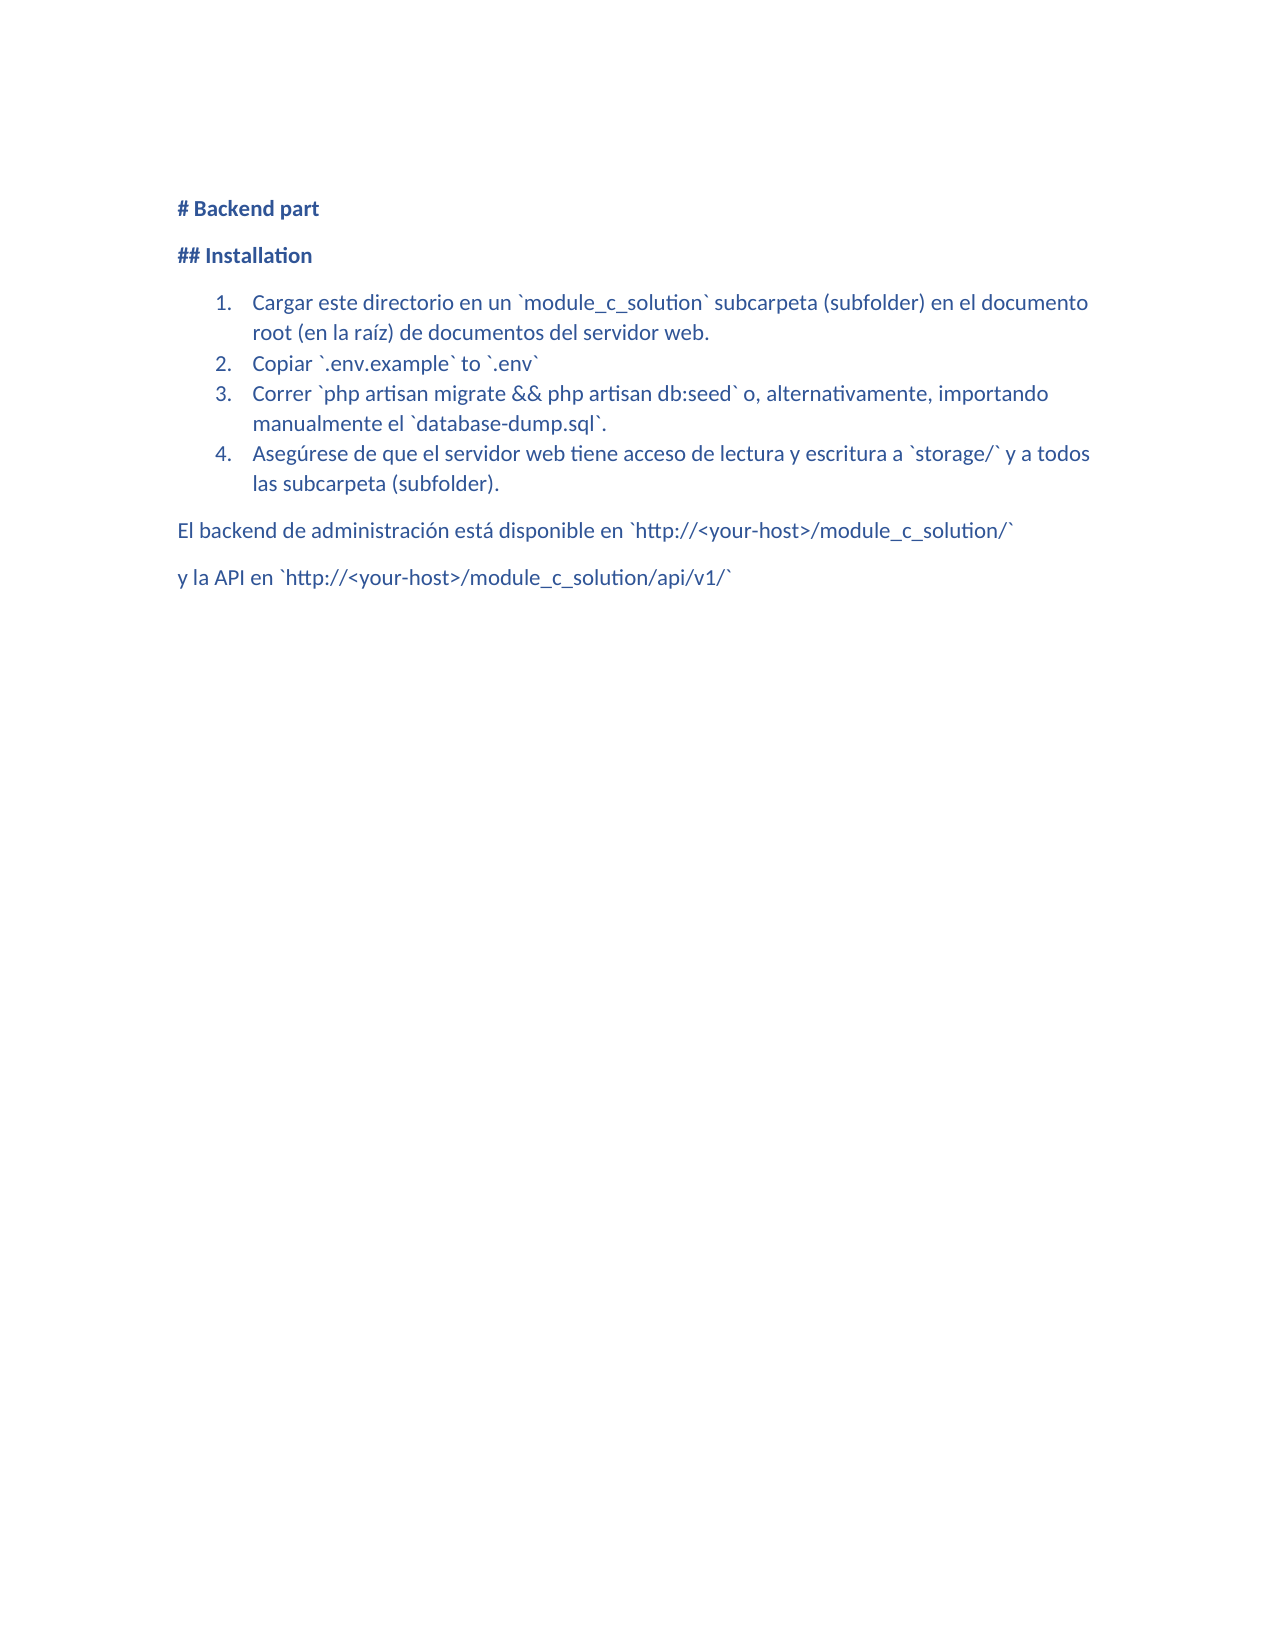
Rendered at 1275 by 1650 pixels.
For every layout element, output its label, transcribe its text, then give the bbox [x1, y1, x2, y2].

text ## Installation [177, 241, 1098, 269]
list Cargar este directorio en un `module_c_solution` subcarpeta (subfolder) en el documento root (en la raíz) de documentos del servidor web. [215, 288, 1098, 346]
text y la API en `http://<your-host>/module_c_solution/api/v1/` [177, 563, 1098, 591]
list Copiar `.env.example` to `.env` [215, 349, 1098, 377]
list Asegúrese de que el servidor web tiene acceso de lectura y escritura a `storage/` y a todos las subcarpeta (subfolder). [215, 439, 1098, 497]
text El backend de administración está disponible en `http://<your-host>/module_c_solution/` [177, 516, 1098, 544]
text # Backend part [177, 194, 1098, 222]
list Correr `php artisan migrate && php artisan db:seed` o, alternativamente, importando manualmente el `database-dump.sql`. [215, 379, 1098, 437]
